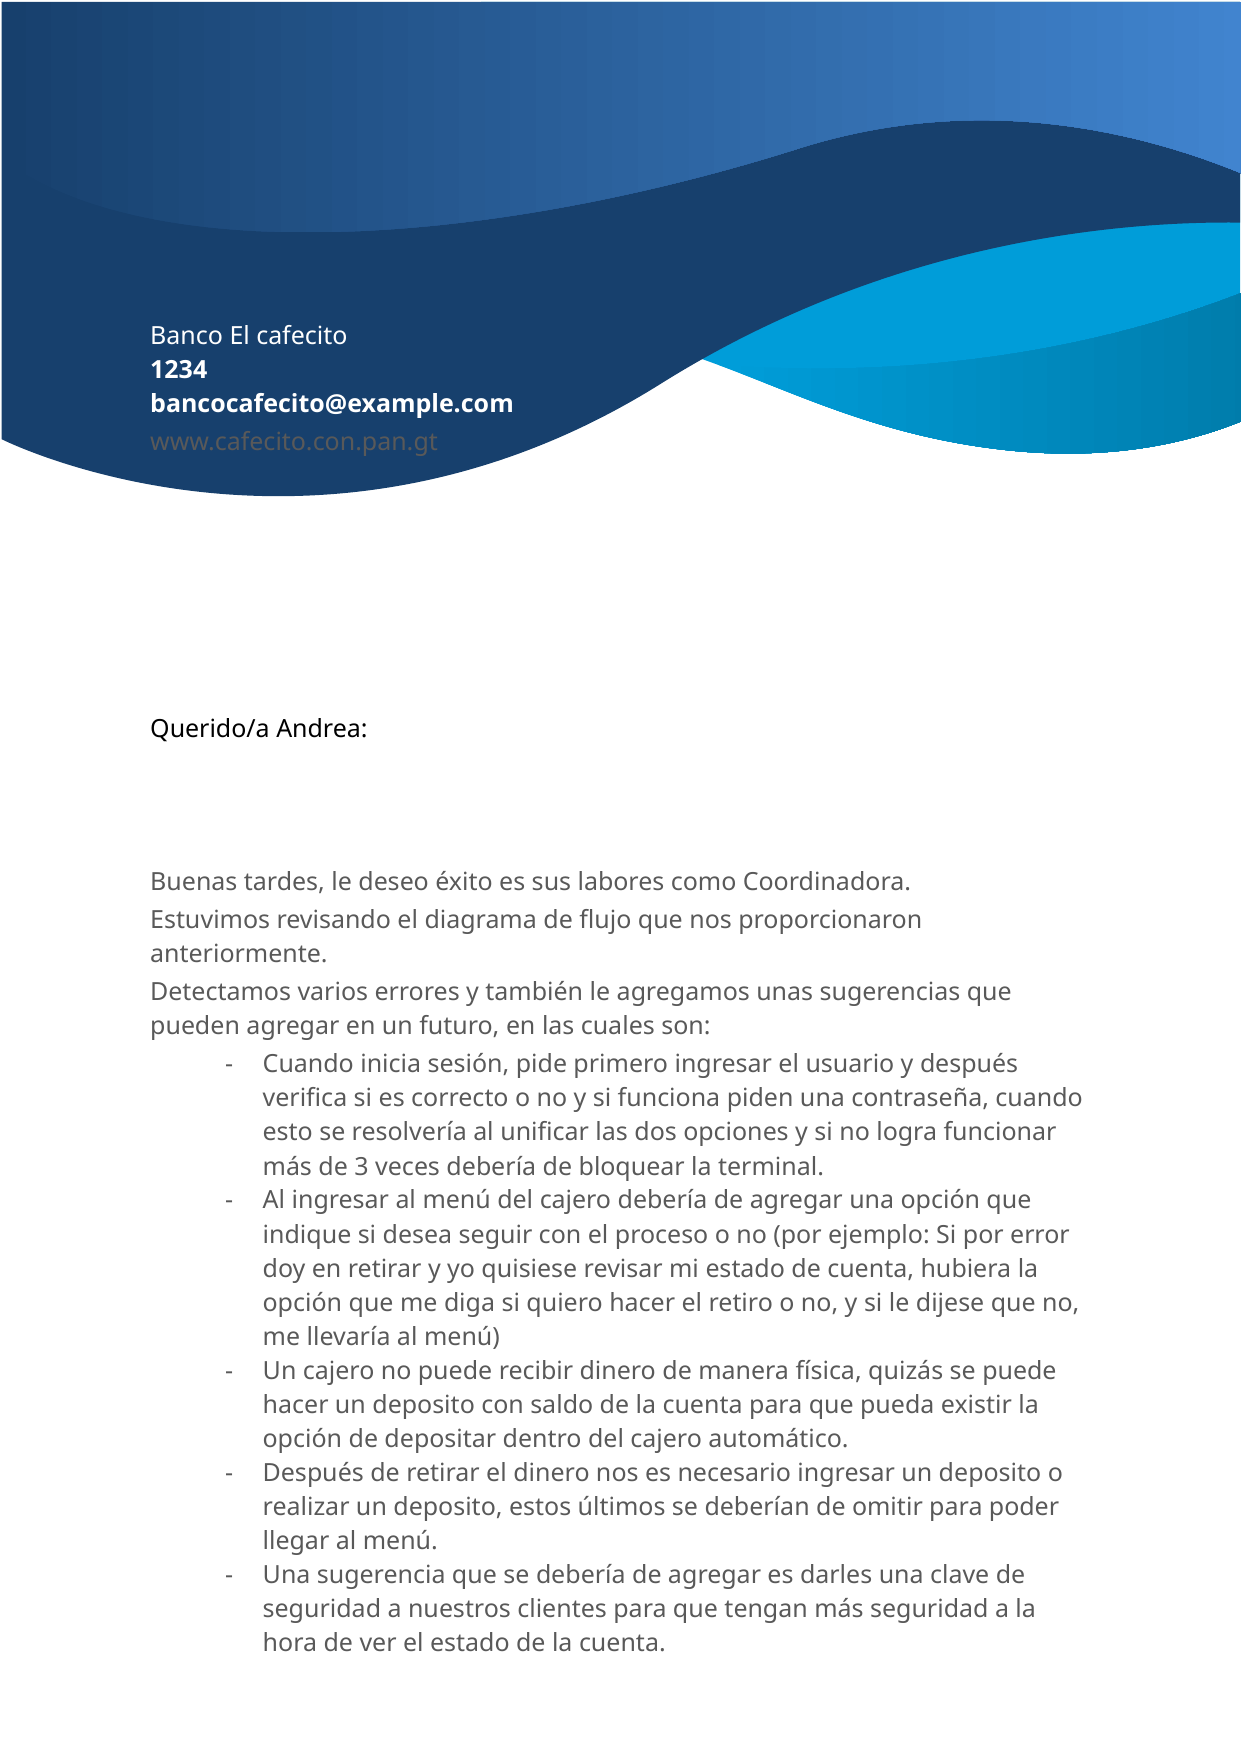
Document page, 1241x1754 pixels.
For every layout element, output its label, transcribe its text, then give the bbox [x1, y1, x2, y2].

table_header [75, 113, 1165, 147]
list Al ingresar al menú del cajero debería de agregar una opción que indique si desea seguir con el proceso o no (por ejemplo: Si por error doy en retirar y yo quisiese revisar mi estado de cuenta, hubiera la opción que me diga si quiero hacer el retiro o no, y si le dijese que no, me llevaría al menú) [225, 1182, 1090, 1352]
text Estuvimos revisando el diagrama de flujo que nos proporcionaron anteriormente. [150, 901, 1090, 969]
text www.cafecito.con.pan.gt [150, 424, 1090, 458]
text Banco El cafecito [150, 318, 1090, 352]
text bancocafecito@example.com [150, 386, 1090, 420]
text 1234 [150, 352, 1090, 386]
text Buenas tardes, le deseo éxito es sus labores como Coordinadora. [150, 863, 1090, 897]
list Cuando inicia sesión, pide primero ingresar el usuario y después verifica si es correcto o no y si funciona piden una contraseña, cuando esto se resolvería al unificar las dos opciones y si no logra funcionar más de 3 veces debería de bloquear la terminal. [225, 1046, 1090, 1182]
text Querido/a Andrea: [150, 710, 1090, 744]
list Después de retirar el dinero nos es necesario ingresar un deposito o realizar un deposito, estos últimos se deberían de omitir para poder llegar al menú. [225, 1455, 1090, 1557]
text Detectamos varios errores y también le agregamos unas sugerencias que pueden agregar en un futuro, en las cuales son: [150, 974, 1090, 1042]
list Un cajero no puede recibir dinero de manera física, quizás se puede hacer un deposito con saldo de la cuenta para que pueda existir la opción de depositar dentro del cajero automático. [225, 1352, 1090, 1455]
list Una sugerencia que se debería de agregar es darles una clave de seguridad a nuestros clientes para que tengan más seguridad a la hora de ver el estado de la cuenta. [225, 1557, 1090, 1659]
